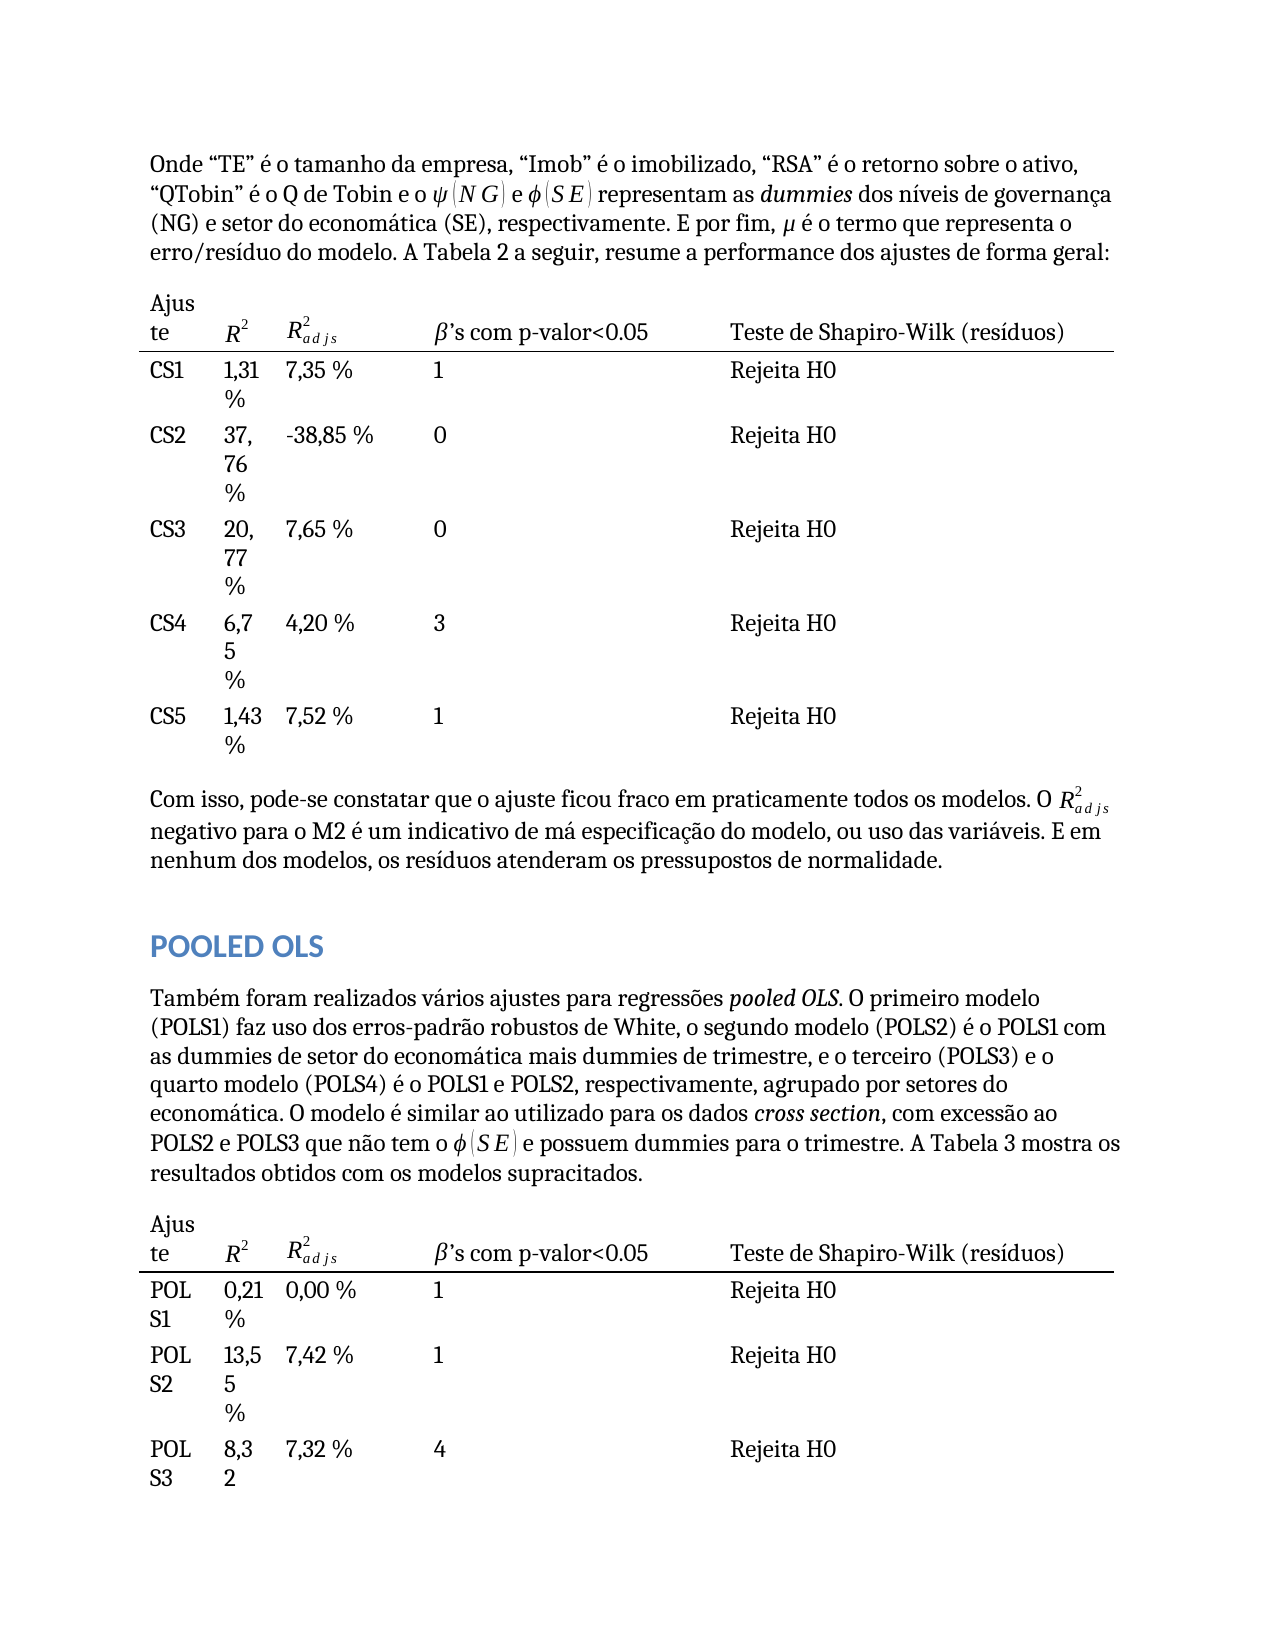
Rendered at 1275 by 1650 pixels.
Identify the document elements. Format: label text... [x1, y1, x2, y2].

table_header [213, 286, 274, 351]
text Também foram realizados vários ajustes para regressões pooled OLS. O primeiro modelo (POLS1) faz uso dos erros-padrão robustos de White, o segundo modelo (POLS2) é o POLS1 com as dummies de setor do economática mais dummies de trimestre, e o terceiro (POLS3) e o quarto modelo (POLS4) é o POLS1 e POLS2, respectivamente, agrupado por setores do economática. O modelo é similar ao utilizado para os dados cross section, com excessão ao POLS2 e POLS3 que não tem o e possuem dummies para o trimestre. A Tabela 3 mostra os resultados obtidos com os modelos supracitados. [150, 984, 1125, 1187]
table_cell 7,65 % [274, 511, 422, 605]
table_cell 0 [423, 417, 719, 511]
table_cell 7,35 % [274, 352, 422, 417]
table_cell 0,21 % [213, 1273, 274, 1337]
table_header Teste de Shapiro-Wilk (resíduos) [719, 286, 1114, 351]
table_cell Rejeita H0 [719, 1273, 1114, 1337]
table_cell 37,76 % [213, 417, 274, 511]
table_cell Rejeita H0 [719, 605, 1114, 698]
table_header [274, 286, 422, 351]
table_header ’s com p-valor<0.05 [423, 1206, 719, 1271]
table_header Ajuste [139, 286, 213, 351]
table_cell 6,75 % [213, 605, 274, 698]
table_cell 4 [423, 1431, 719, 1496]
table_cell 0,00 % [274, 1273, 422, 1337]
table_cell CS3 [139, 511, 213, 605]
table_cell CS1 [139, 352, 213, 417]
table_cell CS4 [139, 605, 213, 698]
table_cell POLS3 [139, 1431, 213, 1496]
table_cell 4,20 % [274, 605, 422, 698]
table_cell 1,31 % [213, 352, 274, 417]
table_cell 1 [423, 699, 719, 763]
table_cell Rejeita H0 [719, 1338, 1114, 1431]
table_cell 0 [423, 511, 719, 605]
table_cell Rejeita H0 [719, 699, 1114, 763]
table_cell POLS2 [139, 1338, 213, 1431]
table_header Teste de Shapiro-Wilk (resíduos) [719, 1206, 1114, 1271]
subtitle POOLED OLS [150, 924, 1125, 965]
table_cell -38,85 % [274, 417, 422, 511]
table_cell Rejeita H0 [719, 417, 1114, 511]
table_cell 8,32 % [213, 1431, 274, 1496]
text Com isso, pode-se constatar que o ajuste ficou fraco em praticamente todos os modelos. O negativo para o M2 é um indicativo de má especificação do modelo, ou uso das variáveis. E em nenhum dos modelos, os resíduos atenderam os pressupostos de normalidade. [150, 782, 1125, 874]
table_header [213, 1206, 274, 1271]
table_cell Rejeita H0 [719, 1431, 1114, 1496]
table_cell Rejeita H0 [719, 352, 1114, 417]
table_cell Rejeita H0 [719, 511, 1114, 605]
table_cell POLS1 [139, 1273, 213, 1337]
table_cell 20,77 % [213, 511, 274, 605]
table_cell 1 [423, 1273, 719, 1337]
table_cell CS5 [139, 699, 213, 763]
table_header [274, 1206, 422, 1271]
table_cell CS2 [139, 417, 213, 511]
table_cell 7,42 % [274, 1338, 422, 1431]
table_cell 1,43 % [213, 699, 274, 763]
table_cell 1 [423, 352, 719, 417]
table_cell 3 [423, 605, 719, 698]
table_cell 7,52 % [274, 699, 422, 763]
table_header ’s com p-valor<0.05 [423, 286, 719, 351]
table_cell 7,32 % [274, 1431, 422, 1496]
text Onde “TE” é o tamanho da empresa, “Imob” é o imobilizado, “RSA” é o retorno sobre o ativo, “QTobin” é o Q de Tobin e o e representam as dummies dos níveis de governança (NG) e setor do economática (SE), respectivamente. E por fim, é o termo que representa o erro/resíduo do modelo. A Tabela 2 a seguir, resume a performance dos ajustes de forma geral: [150, 150, 1125, 267]
table_cell 13,55 % [213, 1338, 274, 1431]
table_cell 1 [423, 1338, 719, 1431]
table_header Ajuste [139, 1206, 213, 1271]
